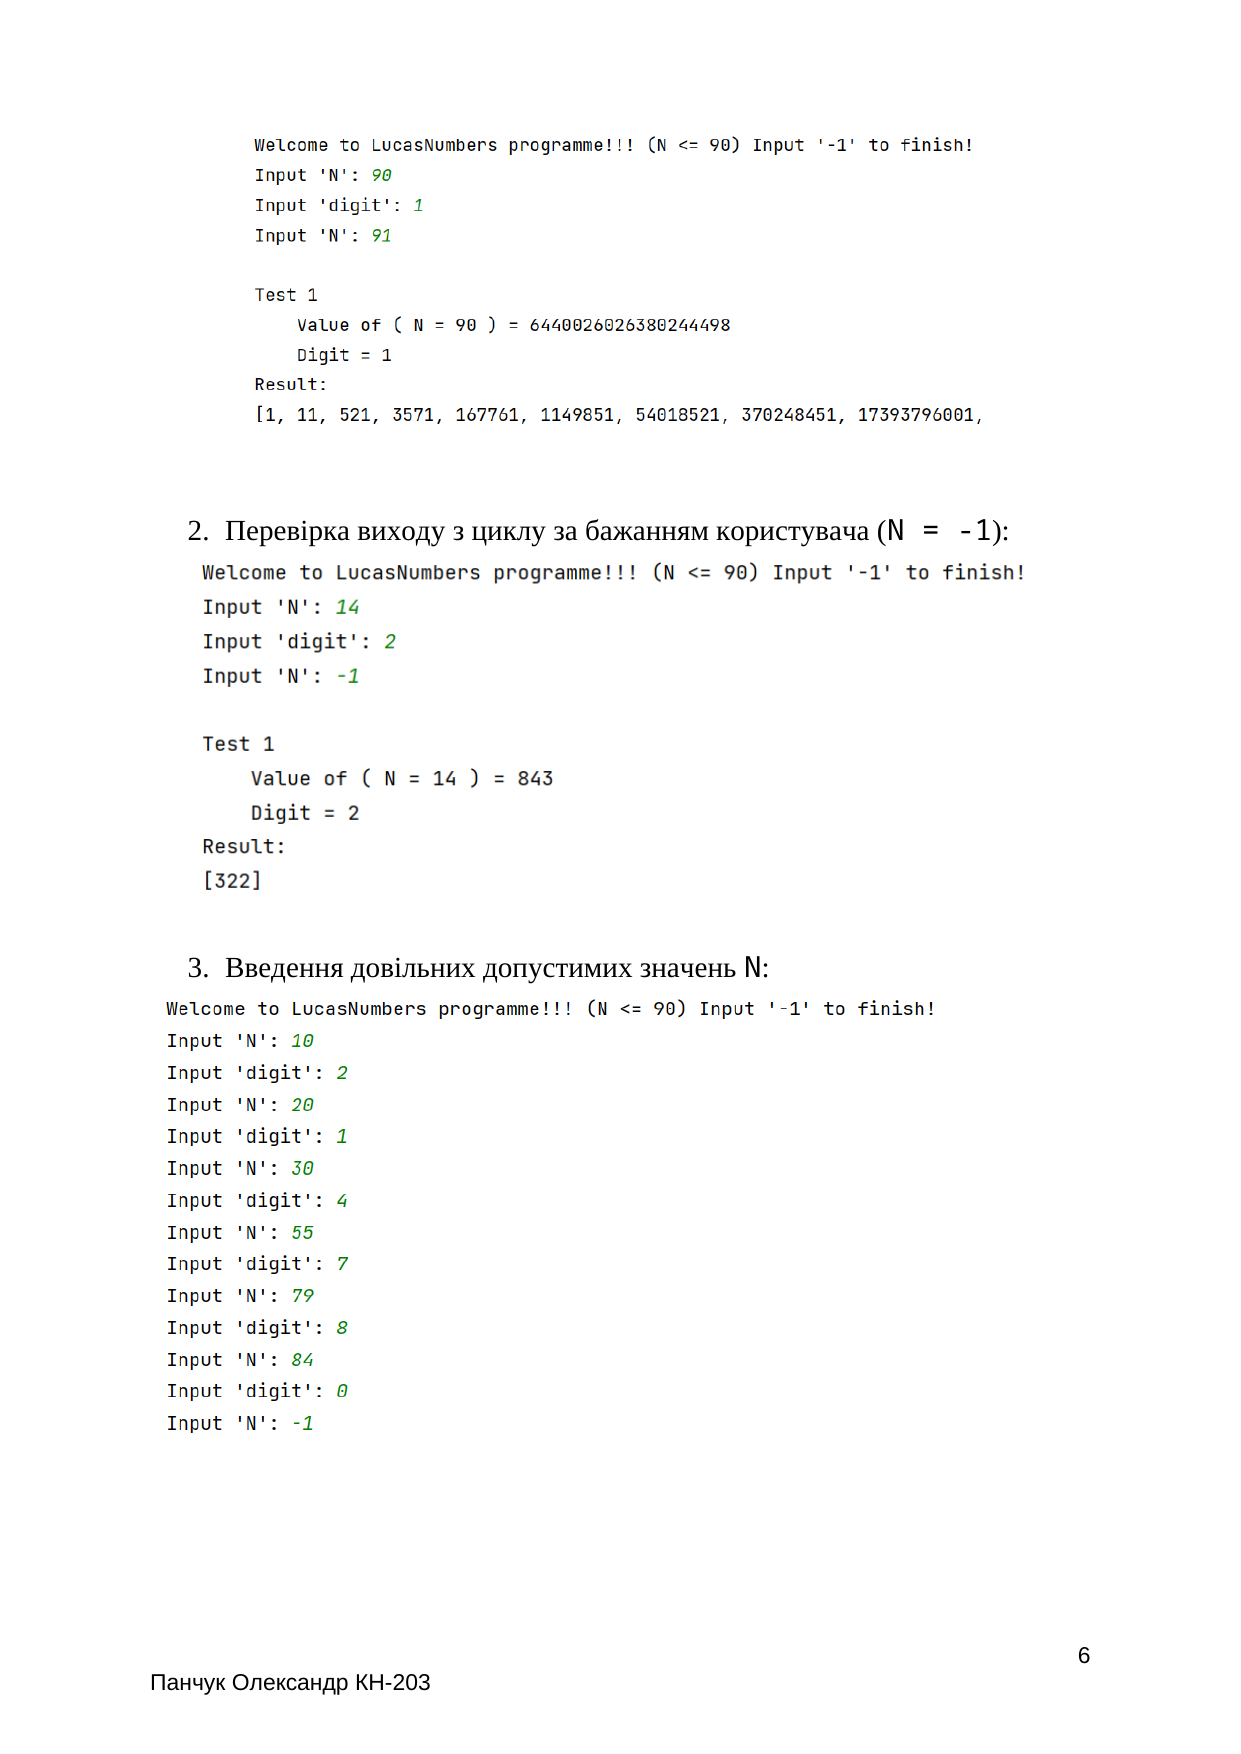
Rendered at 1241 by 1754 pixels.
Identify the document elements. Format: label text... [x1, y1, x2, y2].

list Введення довільних допустимих значень N: [187, 947, 1090, 986]
picture [246, 132, 994, 429]
picture [198, 554, 1042, 905]
list Перевірка виходу з циклу за бажанням користувача (N = -1): [187, 509, 1090, 549]
picture [150, 992, 1089, 1447]
